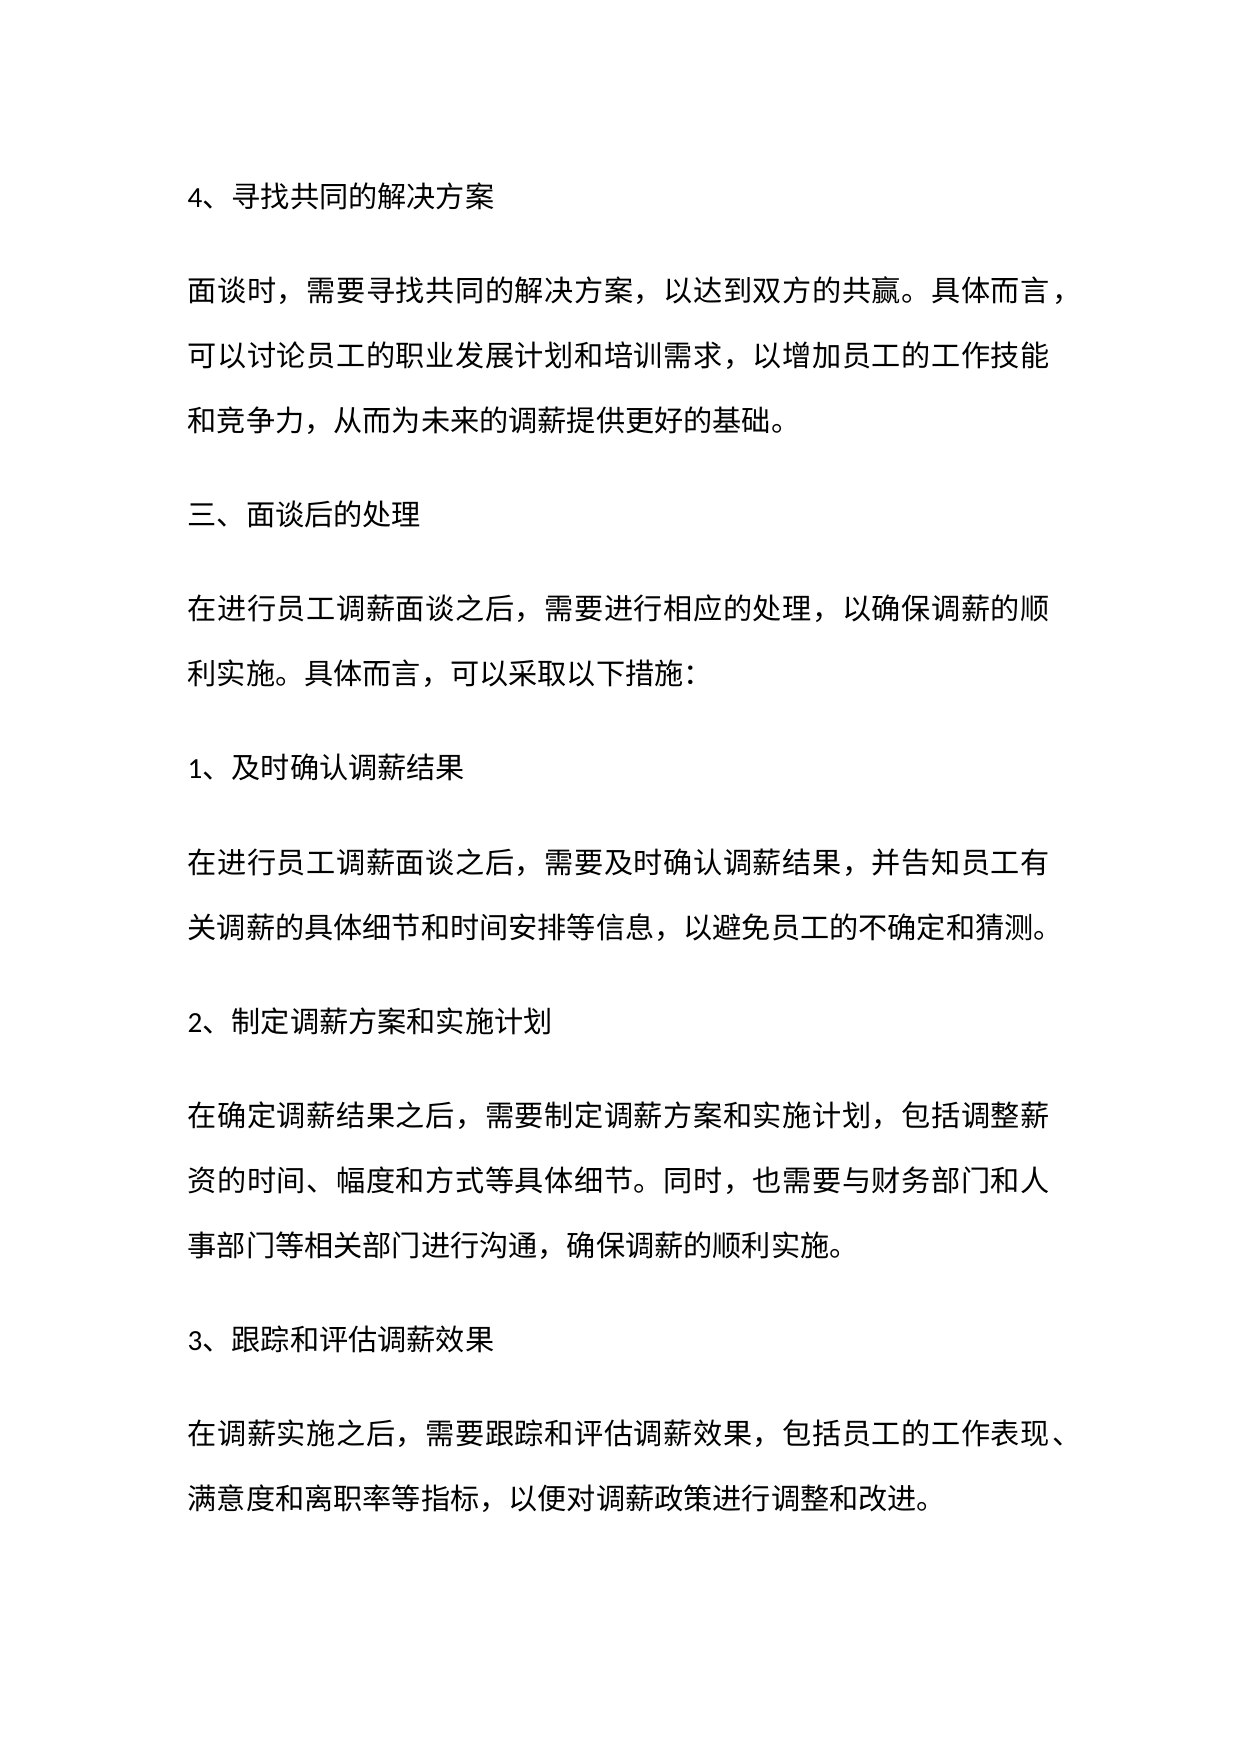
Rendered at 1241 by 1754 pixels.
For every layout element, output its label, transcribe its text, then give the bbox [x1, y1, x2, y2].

text 在进行员工调薪面谈之后，需要及时确认调薪结果，并告知员工有关调薪的具体细节和时间安排等信息，以避免员工的不确定和猜测。 [187, 828, 1053, 958]
text 3、跟踪和评估调薪效果 [187, 1305, 1053, 1370]
text 4、寻找共同的解决方案 [187, 162, 1053, 227]
text 三、面谈后的处理 [187, 480, 1053, 545]
text 在确定调薪结果之后，需要制定调薪方案和实施计划，包括调整薪资的时间、幅度和方式等具体细节。同时，也需要与财务部门和人事部门等相关部门进行沟通，确保调薪的顺利实施。 [187, 1081, 1053, 1276]
text 在进行员工调薪面谈之后，需要进行相应的处理，以确保调薪的顺利实施。具体而言，可以采取以下措施： [187, 574, 1053, 704]
text 2、制定调薪方案和实施计划 [187, 987, 1053, 1052]
text 面谈时，需要寻找共同的解决方案，以达到双方的共赢。具体而言，可以讨论员工的职业发展计划和培训需求，以增加员工的工作技能和竞争力，从而为未来的调薪提供更好的基础。 [187, 256, 1053, 451]
text 在调薪实施之后，需要跟踪和评估调薪效果，包括员工的工作表现、满意度和离职率等指标，以便对调薪政策进行调整和改进。 [187, 1399, 1053, 1529]
text 1、及时确认调薪结果 [187, 734, 1053, 799]
